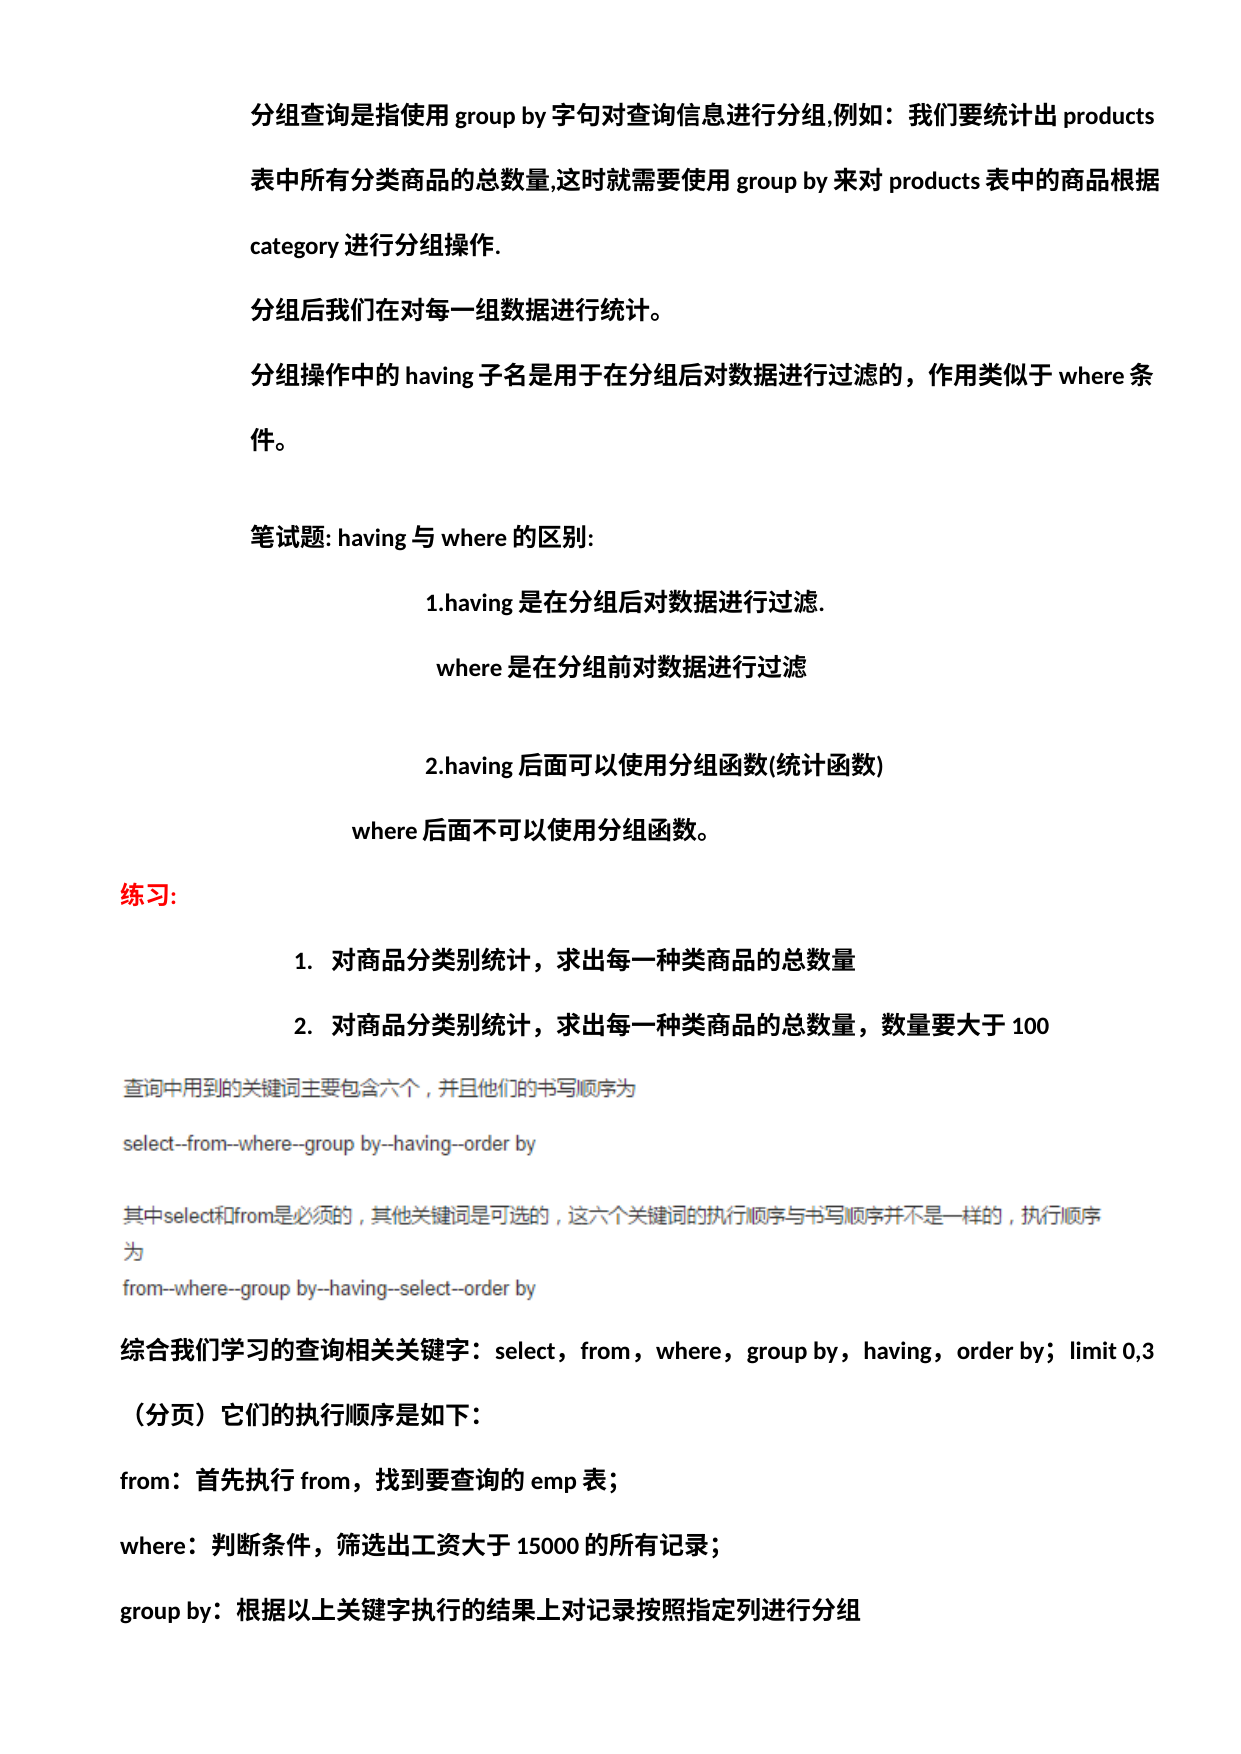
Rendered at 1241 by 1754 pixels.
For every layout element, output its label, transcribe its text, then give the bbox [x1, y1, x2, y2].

list 对商品分类别统计，求出每一种类商品的总数量 [294, 926, 1165, 991]
text 1.having是在分组后对数据进行过滤. [250, 568, 1165, 633]
picture [120, 1067, 1103, 1305]
text 笔试题: having与where的区别: [250, 503, 1165, 568]
text 练习: [120, 861, 1165, 926]
text from：首先执行from，找到要查询的emp表； [120, 1446, 1165, 1511]
text 综合我们学习的查询相关关键字：select，from，where，group by，having，order by；limit 0,3 （分页）它们的执行顺序是如下： [120, 1316, 1165, 1446]
list 对商品分类别统计，求出每一种类商品的总数量，数量要大于100 [294, 991, 1165, 1056]
text 2.having后面可以使用分组函数(统计函数) [250, 731, 1165, 796]
text group by：根据以上关键字执行的结果上对记录按照指定列进行分组 [120, 1576, 1165, 1641]
text where后面不可以使用分组函数。 [250, 796, 1165, 861]
text 分组查询是指使用group by字句对查询信息进行分组,例如：我们要统计出products表中所有分类商品的总数量,这时就需要使用group by 来对products表中的商品根据category进行分组操作. [250, 81, 1165, 276]
text 分组操作中的having子名是用于在分组后对数据进行过滤的，作用类似于where条件。 [250, 341, 1165, 471]
text where：判断条件，筛选出工资大于15000的所有记录； [120, 1511, 1165, 1576]
text where是在分组前对数据进行过滤 [250, 633, 1165, 698]
text 分组后我们在对每一组数据进行统计。 [250, 276, 1165, 341]
